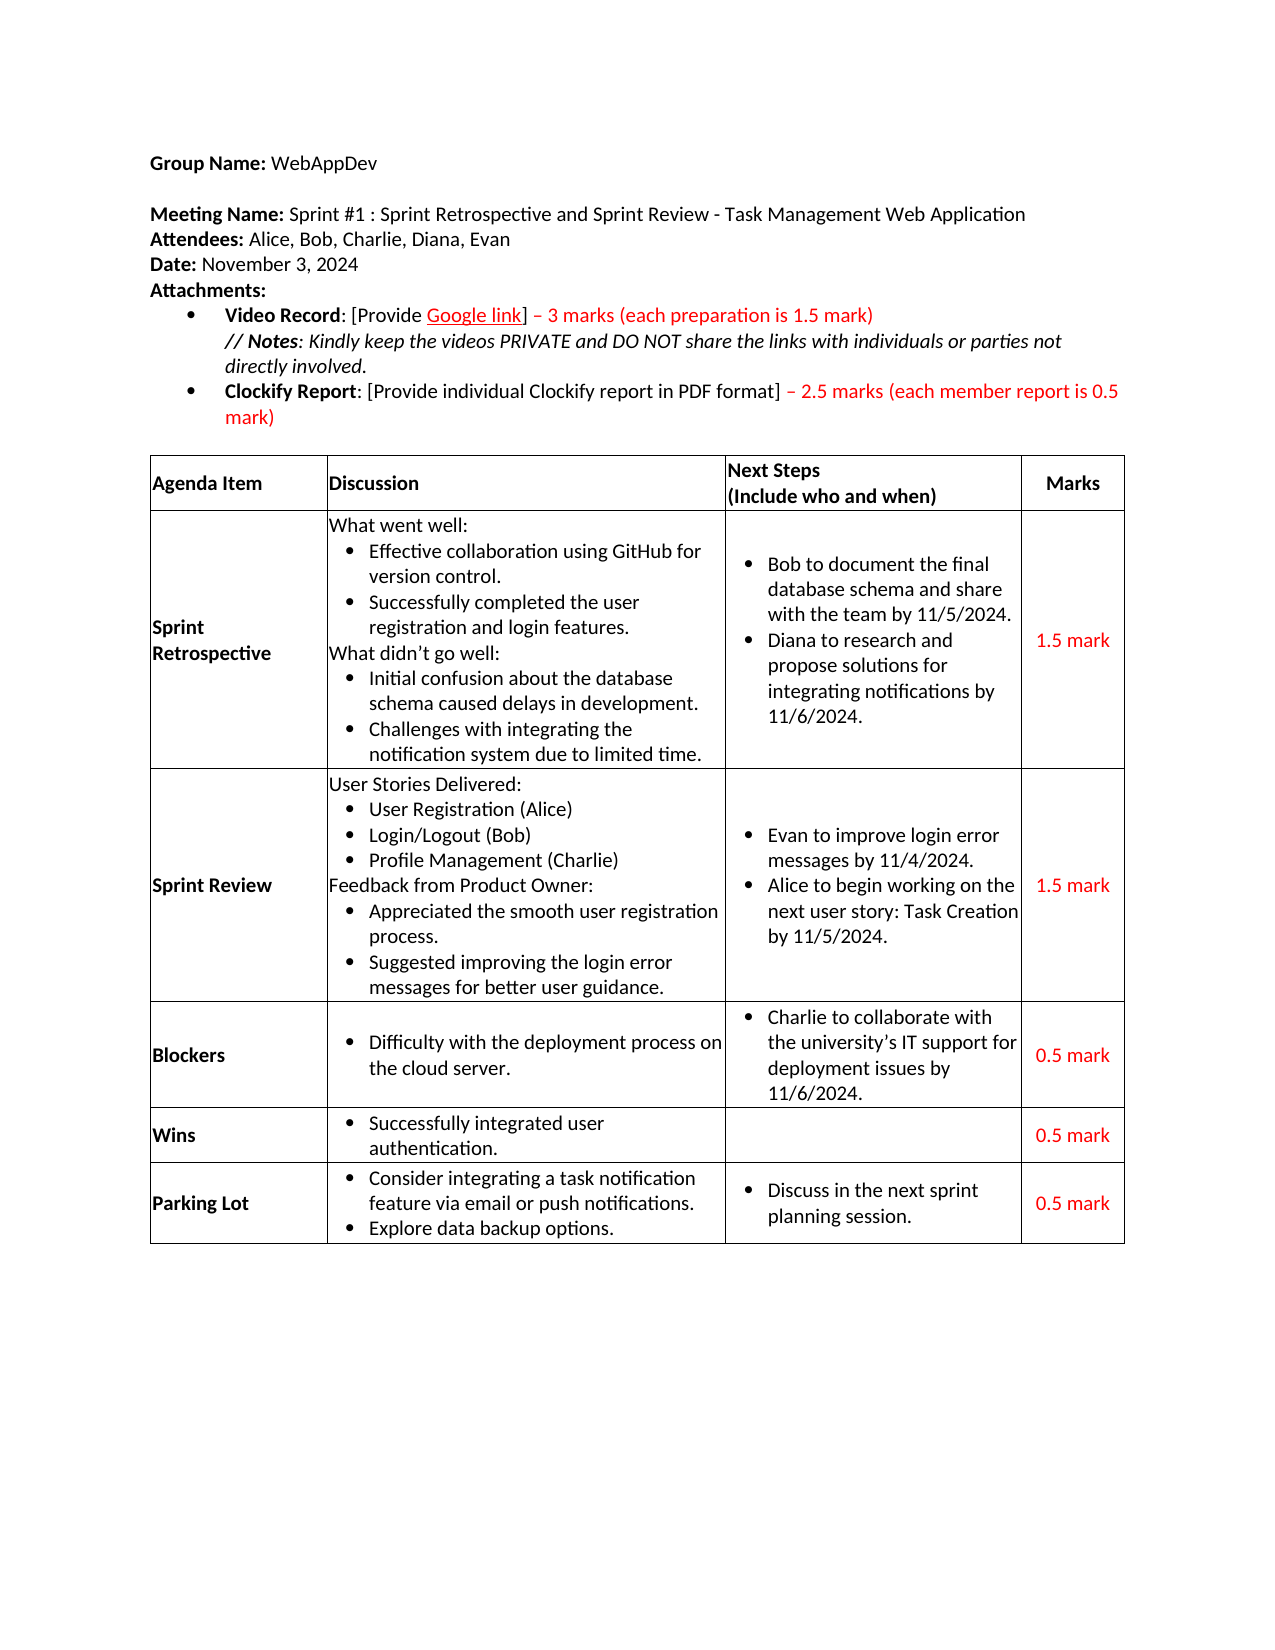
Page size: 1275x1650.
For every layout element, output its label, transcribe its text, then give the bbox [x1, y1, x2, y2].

table_cell Evan to improve login error messages by 11/4/2024. Alice to begin working on the next user story: Task Creation by 11/5/2024. [726, 769, 1021, 1001]
table_cell [726, 1108, 1021, 1162]
table_cell Difficulty with the deployment process on the cloud server. [328, 1002, 725, 1107]
list Clockify Report: [Provide individual Clockify report in PDF format] – 2.5 marks (each member report is 0.5 mark) [187, 379, 1125, 429]
text Attachments: [150, 277, 1125, 302]
table_cell Sprint Retrospective [151, 511, 327, 768]
table_cell Consider integrating a task notification feature via email or push notifications. Explore data backup options. [328, 1163, 725, 1242]
list Video Record: [Provide Google link] – 3 marks (each preparation is 1.5 mark) [187, 302, 1125, 328]
table_cell Discuss in the next sprint planning session. [726, 1163, 1021, 1242]
text Attendees: Alice, Bob, Charlie, Diana, Evan [150, 226, 1125, 252]
table_header Next Steps (Include who and when) [726, 456, 1021, 510]
table_header Discussion [328, 456, 725, 510]
table_cell 0.5 mark [1022, 1002, 1124, 1107]
table_cell Bob to document the final database schema and share with the team by 11/5/2024. Diana to research and propose solutions for integrating notifications by 11/6/2024. [726, 511, 1021, 768]
table_cell What went well: Effective collaboration using GitHub for version control. Successfully completed the user registration and login features. What didn’t go well: Initial confusion about the database schema caused delays in development. Challenges with integrating the notification system due to limited time. [328, 511, 725, 768]
table_cell Wins [151, 1108, 327, 1162]
table_header Marks [1022, 456, 1124, 510]
text // Notes: Kindly keep the videos PRIVATE and DO NOT share the links with individuals or parties not directly involved. [225, 328, 1125, 379]
text Group Name: WebAppDev [150, 150, 1125, 175]
table_cell Blockers [151, 1002, 327, 1107]
table_cell User Stories Delivered: User Registration (Alice) Login/Logout (Bob) Profile Management (Charlie) Feedback from Product Owner: Appreciated the smooth user registration process. Suggested improving the login error messages for better user guidance. [328, 769, 725, 1001]
table_cell Sprint Review [151, 769, 327, 1001]
table_cell 0.5 mark [1022, 1108, 1124, 1162]
table_cell Parking Lot [151, 1163, 327, 1242]
text Date: November 3, 2024 [150, 252, 1125, 277]
text Meeting Name: Sprint #1 : Sprint Retrospective and Sprint Review - Task Management Web Application [150, 201, 1125, 226]
table_cell 0.5 mark [1022, 1163, 1124, 1242]
table_cell Charlie to collaborate with the university’s IT support for deployment issues by 11/6/2024. [726, 1002, 1021, 1107]
table_cell 1.5 mark [1022, 511, 1124, 768]
table_header Agenda Item [151, 456, 327, 510]
table_cell 1.5 mark [1022, 769, 1124, 1001]
table_cell Successfully integrated user authentication. [328, 1108, 725, 1162]
